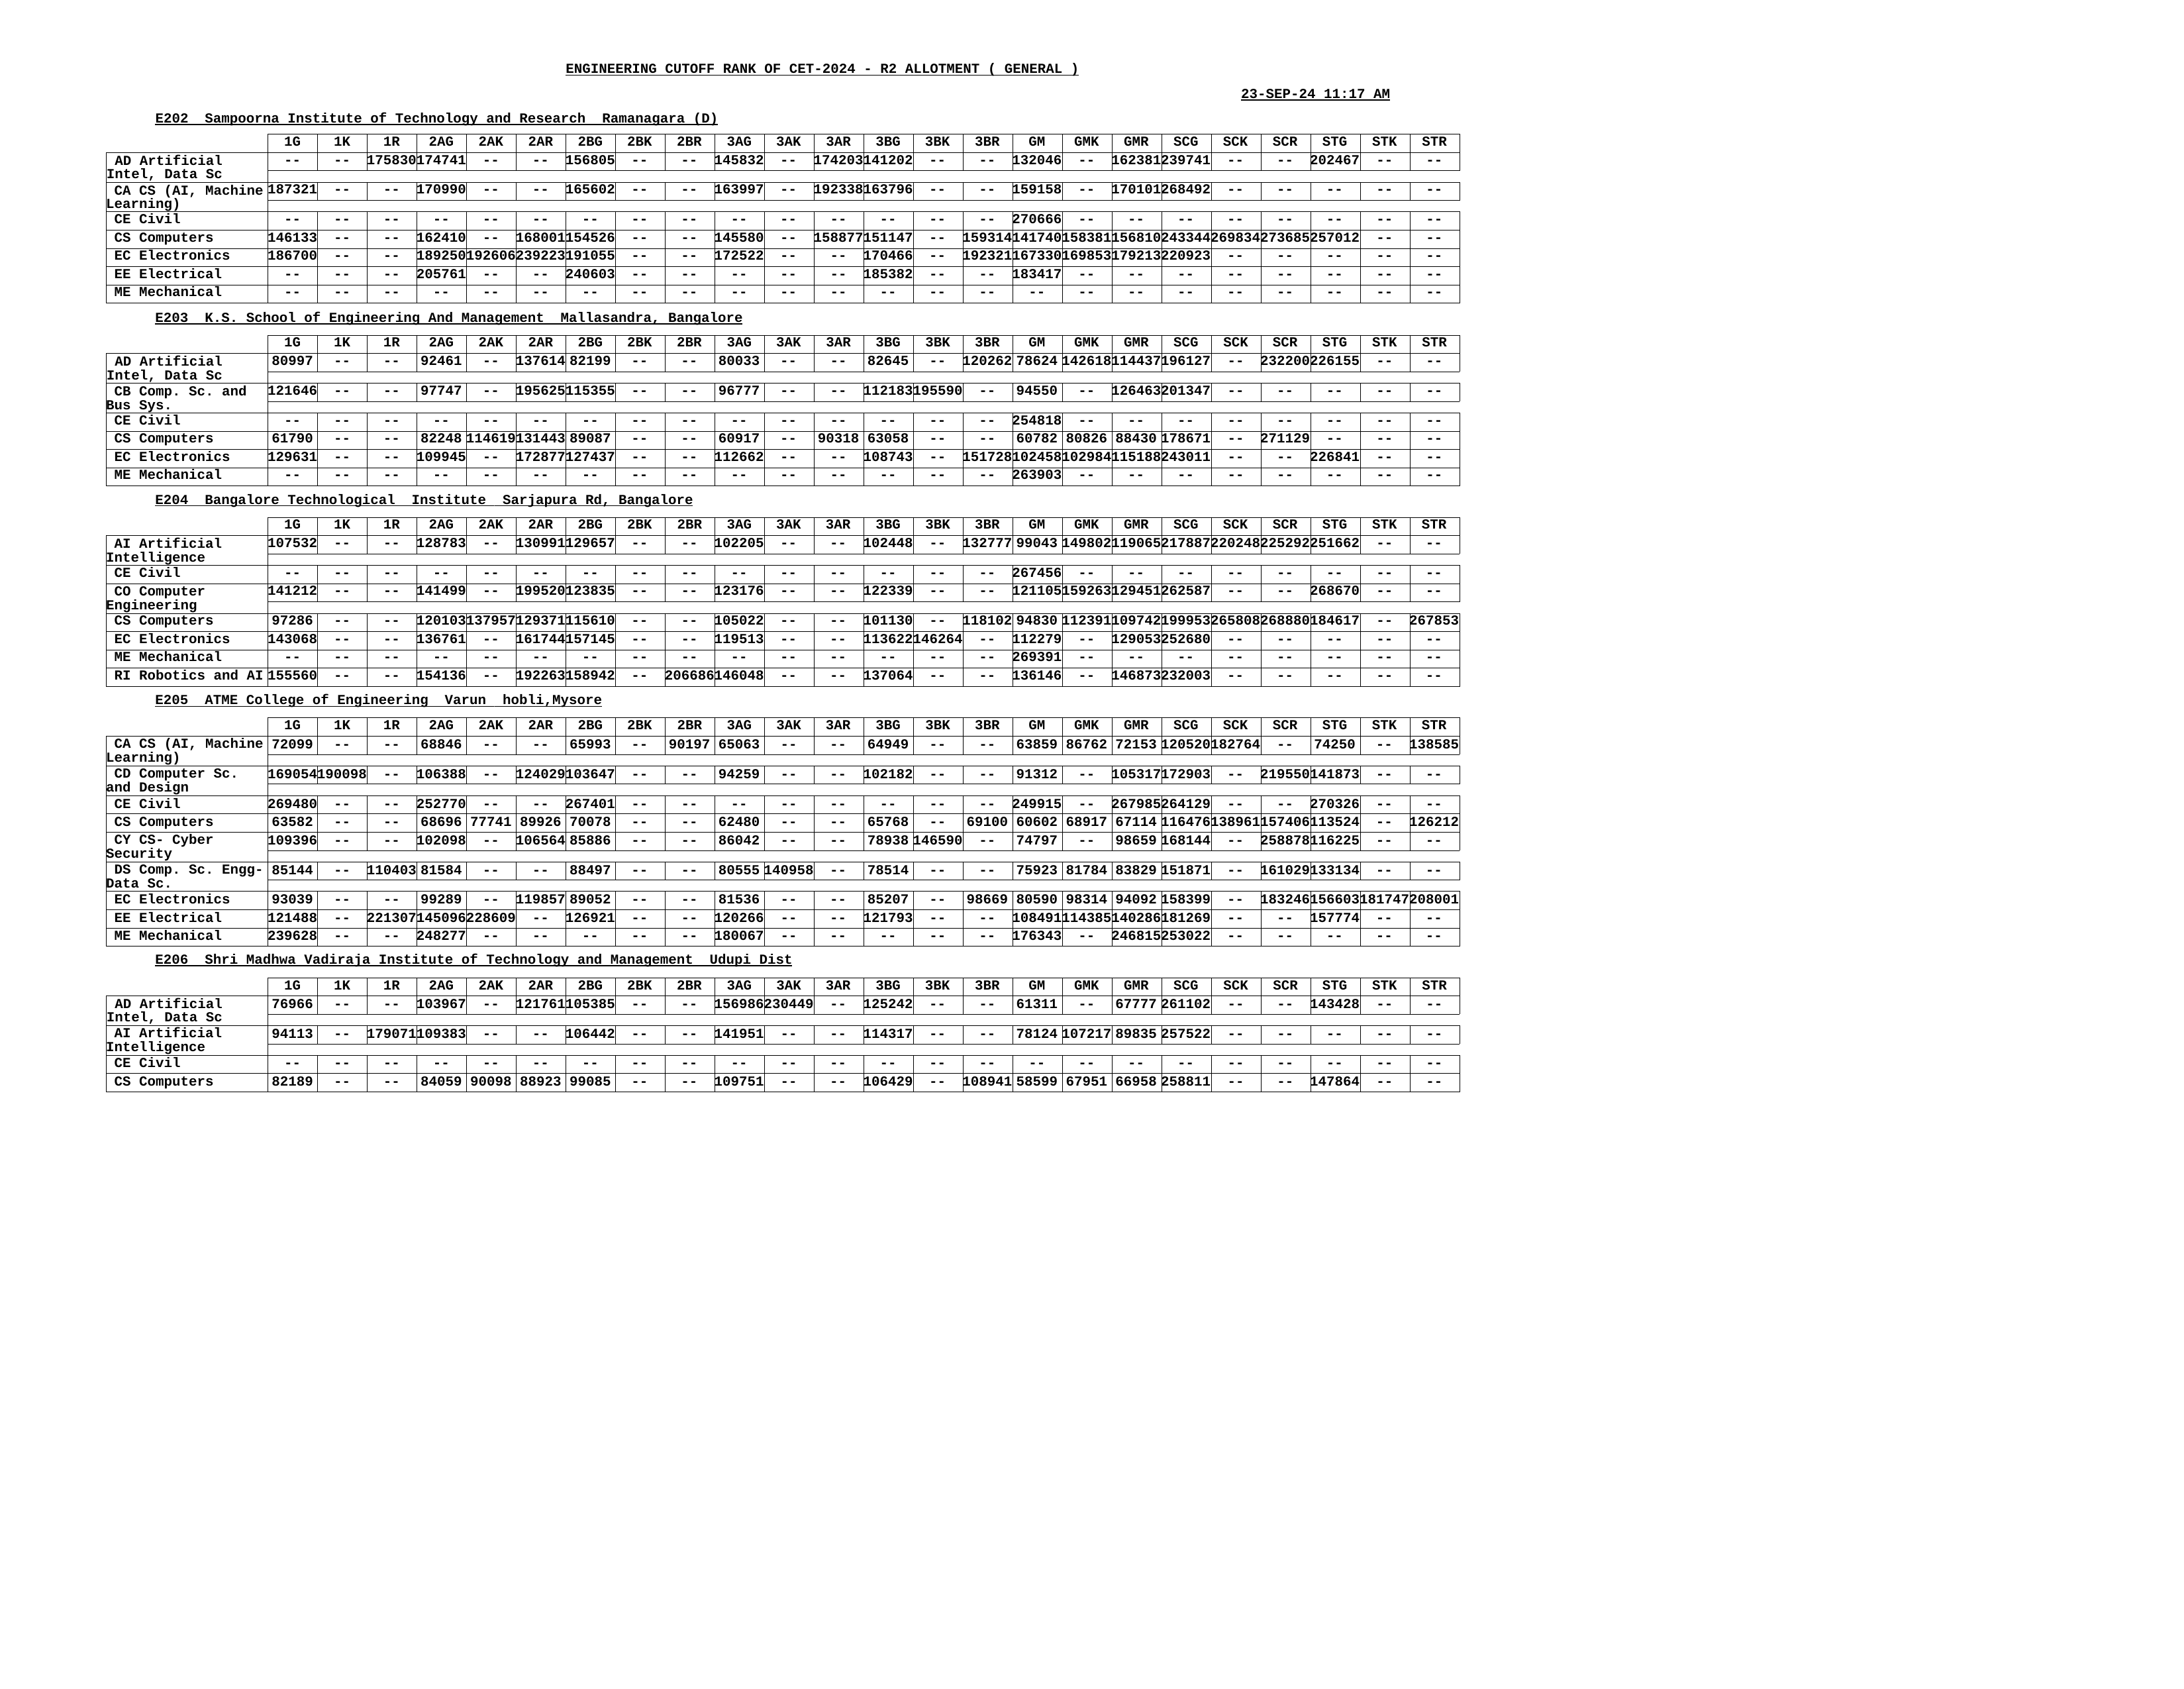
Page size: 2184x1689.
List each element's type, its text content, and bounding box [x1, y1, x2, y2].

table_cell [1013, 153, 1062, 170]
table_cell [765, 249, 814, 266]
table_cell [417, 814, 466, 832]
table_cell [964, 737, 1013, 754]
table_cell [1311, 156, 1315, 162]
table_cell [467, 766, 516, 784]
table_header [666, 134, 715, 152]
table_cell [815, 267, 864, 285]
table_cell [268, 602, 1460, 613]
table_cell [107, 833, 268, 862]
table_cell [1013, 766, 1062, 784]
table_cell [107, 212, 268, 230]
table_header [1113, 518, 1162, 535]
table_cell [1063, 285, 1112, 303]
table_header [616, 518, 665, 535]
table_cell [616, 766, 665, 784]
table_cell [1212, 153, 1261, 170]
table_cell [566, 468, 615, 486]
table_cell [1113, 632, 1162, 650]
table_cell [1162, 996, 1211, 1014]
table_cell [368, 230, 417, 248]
text E205 ATME College of Engineering Varun hobli,Mysore [155, 693, 1863, 709]
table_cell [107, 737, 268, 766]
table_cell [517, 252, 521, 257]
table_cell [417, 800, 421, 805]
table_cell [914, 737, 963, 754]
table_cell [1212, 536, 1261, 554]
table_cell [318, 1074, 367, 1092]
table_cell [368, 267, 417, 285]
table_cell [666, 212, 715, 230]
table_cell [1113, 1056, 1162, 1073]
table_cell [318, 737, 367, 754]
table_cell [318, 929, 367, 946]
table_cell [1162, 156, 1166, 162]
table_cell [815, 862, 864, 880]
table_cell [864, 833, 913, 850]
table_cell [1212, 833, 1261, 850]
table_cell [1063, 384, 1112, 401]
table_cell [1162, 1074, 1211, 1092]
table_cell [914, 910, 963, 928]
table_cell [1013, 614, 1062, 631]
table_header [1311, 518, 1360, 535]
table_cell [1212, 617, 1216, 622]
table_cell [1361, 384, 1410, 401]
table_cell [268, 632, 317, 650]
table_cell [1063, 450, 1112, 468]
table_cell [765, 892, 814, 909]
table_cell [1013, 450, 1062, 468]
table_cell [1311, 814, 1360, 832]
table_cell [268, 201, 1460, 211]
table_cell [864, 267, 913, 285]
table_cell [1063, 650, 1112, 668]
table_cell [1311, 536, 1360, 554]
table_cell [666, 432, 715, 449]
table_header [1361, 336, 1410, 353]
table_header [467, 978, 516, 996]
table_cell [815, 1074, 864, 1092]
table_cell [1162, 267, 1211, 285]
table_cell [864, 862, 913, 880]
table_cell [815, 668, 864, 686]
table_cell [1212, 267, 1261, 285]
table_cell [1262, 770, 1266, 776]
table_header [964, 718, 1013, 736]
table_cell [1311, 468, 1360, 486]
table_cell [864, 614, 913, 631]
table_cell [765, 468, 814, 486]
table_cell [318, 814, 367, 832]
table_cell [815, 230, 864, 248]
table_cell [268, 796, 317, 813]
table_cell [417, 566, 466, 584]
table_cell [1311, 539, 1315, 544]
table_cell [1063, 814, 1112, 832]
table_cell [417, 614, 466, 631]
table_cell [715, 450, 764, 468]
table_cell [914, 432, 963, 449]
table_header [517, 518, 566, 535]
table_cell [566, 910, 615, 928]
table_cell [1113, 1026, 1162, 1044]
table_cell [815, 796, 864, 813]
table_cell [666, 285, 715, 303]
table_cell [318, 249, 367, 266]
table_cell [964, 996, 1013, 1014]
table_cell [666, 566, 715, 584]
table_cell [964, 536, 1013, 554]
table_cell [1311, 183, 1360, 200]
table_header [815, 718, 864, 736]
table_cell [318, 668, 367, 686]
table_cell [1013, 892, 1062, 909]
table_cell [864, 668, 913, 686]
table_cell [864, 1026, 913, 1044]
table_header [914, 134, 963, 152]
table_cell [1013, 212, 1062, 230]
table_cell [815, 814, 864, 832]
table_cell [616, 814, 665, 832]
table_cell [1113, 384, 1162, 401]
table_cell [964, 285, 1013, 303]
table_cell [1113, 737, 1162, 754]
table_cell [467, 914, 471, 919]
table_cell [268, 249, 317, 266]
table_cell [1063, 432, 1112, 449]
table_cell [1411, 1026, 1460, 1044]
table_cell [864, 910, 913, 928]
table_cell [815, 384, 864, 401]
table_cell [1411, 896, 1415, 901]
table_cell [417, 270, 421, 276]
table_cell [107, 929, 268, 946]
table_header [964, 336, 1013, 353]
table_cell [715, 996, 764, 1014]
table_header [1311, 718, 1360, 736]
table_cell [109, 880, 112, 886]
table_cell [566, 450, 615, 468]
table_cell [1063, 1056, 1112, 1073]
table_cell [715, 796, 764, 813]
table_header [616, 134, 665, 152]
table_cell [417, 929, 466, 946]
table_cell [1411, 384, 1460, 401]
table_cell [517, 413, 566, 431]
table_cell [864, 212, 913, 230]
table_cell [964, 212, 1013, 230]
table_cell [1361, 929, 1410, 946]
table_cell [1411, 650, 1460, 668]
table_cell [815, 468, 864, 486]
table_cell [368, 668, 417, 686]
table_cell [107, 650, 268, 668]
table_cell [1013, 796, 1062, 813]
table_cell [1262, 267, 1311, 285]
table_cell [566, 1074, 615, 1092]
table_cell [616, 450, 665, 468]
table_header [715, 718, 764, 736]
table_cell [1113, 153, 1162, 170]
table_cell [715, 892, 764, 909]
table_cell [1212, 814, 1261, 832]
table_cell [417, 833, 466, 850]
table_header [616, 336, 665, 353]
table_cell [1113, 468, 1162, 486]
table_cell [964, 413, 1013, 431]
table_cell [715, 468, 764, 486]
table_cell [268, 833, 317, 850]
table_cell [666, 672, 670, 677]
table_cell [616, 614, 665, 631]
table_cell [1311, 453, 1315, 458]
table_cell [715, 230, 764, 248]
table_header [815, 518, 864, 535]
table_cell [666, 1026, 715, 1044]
text E203 K.S. School of Engineering And Management Mallasandra, Bangalore [155, 311, 1863, 326]
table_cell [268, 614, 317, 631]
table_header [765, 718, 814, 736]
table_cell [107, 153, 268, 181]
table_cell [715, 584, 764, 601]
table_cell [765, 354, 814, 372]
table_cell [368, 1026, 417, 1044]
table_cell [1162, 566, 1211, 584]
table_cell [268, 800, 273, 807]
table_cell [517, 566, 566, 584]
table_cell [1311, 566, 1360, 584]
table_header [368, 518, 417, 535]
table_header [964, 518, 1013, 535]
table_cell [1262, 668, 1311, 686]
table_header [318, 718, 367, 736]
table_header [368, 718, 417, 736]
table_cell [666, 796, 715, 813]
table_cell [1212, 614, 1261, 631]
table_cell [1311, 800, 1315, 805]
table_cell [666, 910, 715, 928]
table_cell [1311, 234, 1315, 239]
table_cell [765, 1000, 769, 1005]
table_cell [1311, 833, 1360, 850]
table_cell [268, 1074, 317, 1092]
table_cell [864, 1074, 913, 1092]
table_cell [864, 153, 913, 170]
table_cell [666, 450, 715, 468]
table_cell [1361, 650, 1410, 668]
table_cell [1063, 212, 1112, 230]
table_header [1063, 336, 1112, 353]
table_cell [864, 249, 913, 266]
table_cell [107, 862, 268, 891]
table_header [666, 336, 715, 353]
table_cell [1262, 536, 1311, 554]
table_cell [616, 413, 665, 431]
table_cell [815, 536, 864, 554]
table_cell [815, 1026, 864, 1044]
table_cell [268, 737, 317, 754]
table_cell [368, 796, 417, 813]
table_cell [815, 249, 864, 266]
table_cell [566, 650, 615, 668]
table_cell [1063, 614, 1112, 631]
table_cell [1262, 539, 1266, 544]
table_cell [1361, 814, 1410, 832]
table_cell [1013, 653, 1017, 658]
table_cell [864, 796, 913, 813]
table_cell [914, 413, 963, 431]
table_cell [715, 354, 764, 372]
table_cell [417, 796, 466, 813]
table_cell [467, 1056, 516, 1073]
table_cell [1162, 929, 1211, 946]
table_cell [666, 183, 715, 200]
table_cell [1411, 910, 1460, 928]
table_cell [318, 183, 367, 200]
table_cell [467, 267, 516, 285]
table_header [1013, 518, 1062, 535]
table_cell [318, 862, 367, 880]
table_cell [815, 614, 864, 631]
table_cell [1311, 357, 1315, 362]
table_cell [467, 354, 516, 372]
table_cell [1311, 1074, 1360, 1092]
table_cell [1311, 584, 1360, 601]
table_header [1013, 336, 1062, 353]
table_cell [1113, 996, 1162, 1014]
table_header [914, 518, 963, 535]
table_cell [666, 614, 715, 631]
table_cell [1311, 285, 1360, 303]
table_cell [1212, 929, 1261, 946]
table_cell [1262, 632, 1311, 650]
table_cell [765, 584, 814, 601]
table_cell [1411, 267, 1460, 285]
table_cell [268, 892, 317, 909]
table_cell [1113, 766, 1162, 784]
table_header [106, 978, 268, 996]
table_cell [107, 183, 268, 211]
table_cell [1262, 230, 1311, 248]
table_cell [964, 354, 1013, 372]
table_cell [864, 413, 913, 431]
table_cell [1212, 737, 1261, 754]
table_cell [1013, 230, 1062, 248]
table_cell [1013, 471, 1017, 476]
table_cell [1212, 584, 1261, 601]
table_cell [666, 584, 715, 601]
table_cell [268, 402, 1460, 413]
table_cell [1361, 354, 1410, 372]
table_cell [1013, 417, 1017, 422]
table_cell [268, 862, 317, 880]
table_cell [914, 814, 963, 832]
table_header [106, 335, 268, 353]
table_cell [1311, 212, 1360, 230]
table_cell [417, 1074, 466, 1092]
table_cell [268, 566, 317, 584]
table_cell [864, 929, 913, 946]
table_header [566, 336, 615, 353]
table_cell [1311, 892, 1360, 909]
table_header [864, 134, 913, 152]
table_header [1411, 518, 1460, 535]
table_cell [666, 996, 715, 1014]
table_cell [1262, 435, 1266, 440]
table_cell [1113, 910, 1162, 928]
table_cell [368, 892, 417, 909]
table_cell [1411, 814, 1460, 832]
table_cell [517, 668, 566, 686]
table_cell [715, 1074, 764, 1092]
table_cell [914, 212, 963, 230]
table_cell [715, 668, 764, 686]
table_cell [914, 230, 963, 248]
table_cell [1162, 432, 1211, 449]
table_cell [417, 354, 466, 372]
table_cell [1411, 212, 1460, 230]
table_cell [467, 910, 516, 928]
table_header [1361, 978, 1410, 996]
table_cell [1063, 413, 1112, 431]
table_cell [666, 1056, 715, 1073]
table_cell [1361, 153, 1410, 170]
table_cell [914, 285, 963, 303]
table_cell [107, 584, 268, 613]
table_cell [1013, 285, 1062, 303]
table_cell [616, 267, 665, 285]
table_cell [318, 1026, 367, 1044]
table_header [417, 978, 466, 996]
text E206 Shri Madhwa Vadiraja Institute of Technology and Management Udupi Dist [155, 952, 1863, 968]
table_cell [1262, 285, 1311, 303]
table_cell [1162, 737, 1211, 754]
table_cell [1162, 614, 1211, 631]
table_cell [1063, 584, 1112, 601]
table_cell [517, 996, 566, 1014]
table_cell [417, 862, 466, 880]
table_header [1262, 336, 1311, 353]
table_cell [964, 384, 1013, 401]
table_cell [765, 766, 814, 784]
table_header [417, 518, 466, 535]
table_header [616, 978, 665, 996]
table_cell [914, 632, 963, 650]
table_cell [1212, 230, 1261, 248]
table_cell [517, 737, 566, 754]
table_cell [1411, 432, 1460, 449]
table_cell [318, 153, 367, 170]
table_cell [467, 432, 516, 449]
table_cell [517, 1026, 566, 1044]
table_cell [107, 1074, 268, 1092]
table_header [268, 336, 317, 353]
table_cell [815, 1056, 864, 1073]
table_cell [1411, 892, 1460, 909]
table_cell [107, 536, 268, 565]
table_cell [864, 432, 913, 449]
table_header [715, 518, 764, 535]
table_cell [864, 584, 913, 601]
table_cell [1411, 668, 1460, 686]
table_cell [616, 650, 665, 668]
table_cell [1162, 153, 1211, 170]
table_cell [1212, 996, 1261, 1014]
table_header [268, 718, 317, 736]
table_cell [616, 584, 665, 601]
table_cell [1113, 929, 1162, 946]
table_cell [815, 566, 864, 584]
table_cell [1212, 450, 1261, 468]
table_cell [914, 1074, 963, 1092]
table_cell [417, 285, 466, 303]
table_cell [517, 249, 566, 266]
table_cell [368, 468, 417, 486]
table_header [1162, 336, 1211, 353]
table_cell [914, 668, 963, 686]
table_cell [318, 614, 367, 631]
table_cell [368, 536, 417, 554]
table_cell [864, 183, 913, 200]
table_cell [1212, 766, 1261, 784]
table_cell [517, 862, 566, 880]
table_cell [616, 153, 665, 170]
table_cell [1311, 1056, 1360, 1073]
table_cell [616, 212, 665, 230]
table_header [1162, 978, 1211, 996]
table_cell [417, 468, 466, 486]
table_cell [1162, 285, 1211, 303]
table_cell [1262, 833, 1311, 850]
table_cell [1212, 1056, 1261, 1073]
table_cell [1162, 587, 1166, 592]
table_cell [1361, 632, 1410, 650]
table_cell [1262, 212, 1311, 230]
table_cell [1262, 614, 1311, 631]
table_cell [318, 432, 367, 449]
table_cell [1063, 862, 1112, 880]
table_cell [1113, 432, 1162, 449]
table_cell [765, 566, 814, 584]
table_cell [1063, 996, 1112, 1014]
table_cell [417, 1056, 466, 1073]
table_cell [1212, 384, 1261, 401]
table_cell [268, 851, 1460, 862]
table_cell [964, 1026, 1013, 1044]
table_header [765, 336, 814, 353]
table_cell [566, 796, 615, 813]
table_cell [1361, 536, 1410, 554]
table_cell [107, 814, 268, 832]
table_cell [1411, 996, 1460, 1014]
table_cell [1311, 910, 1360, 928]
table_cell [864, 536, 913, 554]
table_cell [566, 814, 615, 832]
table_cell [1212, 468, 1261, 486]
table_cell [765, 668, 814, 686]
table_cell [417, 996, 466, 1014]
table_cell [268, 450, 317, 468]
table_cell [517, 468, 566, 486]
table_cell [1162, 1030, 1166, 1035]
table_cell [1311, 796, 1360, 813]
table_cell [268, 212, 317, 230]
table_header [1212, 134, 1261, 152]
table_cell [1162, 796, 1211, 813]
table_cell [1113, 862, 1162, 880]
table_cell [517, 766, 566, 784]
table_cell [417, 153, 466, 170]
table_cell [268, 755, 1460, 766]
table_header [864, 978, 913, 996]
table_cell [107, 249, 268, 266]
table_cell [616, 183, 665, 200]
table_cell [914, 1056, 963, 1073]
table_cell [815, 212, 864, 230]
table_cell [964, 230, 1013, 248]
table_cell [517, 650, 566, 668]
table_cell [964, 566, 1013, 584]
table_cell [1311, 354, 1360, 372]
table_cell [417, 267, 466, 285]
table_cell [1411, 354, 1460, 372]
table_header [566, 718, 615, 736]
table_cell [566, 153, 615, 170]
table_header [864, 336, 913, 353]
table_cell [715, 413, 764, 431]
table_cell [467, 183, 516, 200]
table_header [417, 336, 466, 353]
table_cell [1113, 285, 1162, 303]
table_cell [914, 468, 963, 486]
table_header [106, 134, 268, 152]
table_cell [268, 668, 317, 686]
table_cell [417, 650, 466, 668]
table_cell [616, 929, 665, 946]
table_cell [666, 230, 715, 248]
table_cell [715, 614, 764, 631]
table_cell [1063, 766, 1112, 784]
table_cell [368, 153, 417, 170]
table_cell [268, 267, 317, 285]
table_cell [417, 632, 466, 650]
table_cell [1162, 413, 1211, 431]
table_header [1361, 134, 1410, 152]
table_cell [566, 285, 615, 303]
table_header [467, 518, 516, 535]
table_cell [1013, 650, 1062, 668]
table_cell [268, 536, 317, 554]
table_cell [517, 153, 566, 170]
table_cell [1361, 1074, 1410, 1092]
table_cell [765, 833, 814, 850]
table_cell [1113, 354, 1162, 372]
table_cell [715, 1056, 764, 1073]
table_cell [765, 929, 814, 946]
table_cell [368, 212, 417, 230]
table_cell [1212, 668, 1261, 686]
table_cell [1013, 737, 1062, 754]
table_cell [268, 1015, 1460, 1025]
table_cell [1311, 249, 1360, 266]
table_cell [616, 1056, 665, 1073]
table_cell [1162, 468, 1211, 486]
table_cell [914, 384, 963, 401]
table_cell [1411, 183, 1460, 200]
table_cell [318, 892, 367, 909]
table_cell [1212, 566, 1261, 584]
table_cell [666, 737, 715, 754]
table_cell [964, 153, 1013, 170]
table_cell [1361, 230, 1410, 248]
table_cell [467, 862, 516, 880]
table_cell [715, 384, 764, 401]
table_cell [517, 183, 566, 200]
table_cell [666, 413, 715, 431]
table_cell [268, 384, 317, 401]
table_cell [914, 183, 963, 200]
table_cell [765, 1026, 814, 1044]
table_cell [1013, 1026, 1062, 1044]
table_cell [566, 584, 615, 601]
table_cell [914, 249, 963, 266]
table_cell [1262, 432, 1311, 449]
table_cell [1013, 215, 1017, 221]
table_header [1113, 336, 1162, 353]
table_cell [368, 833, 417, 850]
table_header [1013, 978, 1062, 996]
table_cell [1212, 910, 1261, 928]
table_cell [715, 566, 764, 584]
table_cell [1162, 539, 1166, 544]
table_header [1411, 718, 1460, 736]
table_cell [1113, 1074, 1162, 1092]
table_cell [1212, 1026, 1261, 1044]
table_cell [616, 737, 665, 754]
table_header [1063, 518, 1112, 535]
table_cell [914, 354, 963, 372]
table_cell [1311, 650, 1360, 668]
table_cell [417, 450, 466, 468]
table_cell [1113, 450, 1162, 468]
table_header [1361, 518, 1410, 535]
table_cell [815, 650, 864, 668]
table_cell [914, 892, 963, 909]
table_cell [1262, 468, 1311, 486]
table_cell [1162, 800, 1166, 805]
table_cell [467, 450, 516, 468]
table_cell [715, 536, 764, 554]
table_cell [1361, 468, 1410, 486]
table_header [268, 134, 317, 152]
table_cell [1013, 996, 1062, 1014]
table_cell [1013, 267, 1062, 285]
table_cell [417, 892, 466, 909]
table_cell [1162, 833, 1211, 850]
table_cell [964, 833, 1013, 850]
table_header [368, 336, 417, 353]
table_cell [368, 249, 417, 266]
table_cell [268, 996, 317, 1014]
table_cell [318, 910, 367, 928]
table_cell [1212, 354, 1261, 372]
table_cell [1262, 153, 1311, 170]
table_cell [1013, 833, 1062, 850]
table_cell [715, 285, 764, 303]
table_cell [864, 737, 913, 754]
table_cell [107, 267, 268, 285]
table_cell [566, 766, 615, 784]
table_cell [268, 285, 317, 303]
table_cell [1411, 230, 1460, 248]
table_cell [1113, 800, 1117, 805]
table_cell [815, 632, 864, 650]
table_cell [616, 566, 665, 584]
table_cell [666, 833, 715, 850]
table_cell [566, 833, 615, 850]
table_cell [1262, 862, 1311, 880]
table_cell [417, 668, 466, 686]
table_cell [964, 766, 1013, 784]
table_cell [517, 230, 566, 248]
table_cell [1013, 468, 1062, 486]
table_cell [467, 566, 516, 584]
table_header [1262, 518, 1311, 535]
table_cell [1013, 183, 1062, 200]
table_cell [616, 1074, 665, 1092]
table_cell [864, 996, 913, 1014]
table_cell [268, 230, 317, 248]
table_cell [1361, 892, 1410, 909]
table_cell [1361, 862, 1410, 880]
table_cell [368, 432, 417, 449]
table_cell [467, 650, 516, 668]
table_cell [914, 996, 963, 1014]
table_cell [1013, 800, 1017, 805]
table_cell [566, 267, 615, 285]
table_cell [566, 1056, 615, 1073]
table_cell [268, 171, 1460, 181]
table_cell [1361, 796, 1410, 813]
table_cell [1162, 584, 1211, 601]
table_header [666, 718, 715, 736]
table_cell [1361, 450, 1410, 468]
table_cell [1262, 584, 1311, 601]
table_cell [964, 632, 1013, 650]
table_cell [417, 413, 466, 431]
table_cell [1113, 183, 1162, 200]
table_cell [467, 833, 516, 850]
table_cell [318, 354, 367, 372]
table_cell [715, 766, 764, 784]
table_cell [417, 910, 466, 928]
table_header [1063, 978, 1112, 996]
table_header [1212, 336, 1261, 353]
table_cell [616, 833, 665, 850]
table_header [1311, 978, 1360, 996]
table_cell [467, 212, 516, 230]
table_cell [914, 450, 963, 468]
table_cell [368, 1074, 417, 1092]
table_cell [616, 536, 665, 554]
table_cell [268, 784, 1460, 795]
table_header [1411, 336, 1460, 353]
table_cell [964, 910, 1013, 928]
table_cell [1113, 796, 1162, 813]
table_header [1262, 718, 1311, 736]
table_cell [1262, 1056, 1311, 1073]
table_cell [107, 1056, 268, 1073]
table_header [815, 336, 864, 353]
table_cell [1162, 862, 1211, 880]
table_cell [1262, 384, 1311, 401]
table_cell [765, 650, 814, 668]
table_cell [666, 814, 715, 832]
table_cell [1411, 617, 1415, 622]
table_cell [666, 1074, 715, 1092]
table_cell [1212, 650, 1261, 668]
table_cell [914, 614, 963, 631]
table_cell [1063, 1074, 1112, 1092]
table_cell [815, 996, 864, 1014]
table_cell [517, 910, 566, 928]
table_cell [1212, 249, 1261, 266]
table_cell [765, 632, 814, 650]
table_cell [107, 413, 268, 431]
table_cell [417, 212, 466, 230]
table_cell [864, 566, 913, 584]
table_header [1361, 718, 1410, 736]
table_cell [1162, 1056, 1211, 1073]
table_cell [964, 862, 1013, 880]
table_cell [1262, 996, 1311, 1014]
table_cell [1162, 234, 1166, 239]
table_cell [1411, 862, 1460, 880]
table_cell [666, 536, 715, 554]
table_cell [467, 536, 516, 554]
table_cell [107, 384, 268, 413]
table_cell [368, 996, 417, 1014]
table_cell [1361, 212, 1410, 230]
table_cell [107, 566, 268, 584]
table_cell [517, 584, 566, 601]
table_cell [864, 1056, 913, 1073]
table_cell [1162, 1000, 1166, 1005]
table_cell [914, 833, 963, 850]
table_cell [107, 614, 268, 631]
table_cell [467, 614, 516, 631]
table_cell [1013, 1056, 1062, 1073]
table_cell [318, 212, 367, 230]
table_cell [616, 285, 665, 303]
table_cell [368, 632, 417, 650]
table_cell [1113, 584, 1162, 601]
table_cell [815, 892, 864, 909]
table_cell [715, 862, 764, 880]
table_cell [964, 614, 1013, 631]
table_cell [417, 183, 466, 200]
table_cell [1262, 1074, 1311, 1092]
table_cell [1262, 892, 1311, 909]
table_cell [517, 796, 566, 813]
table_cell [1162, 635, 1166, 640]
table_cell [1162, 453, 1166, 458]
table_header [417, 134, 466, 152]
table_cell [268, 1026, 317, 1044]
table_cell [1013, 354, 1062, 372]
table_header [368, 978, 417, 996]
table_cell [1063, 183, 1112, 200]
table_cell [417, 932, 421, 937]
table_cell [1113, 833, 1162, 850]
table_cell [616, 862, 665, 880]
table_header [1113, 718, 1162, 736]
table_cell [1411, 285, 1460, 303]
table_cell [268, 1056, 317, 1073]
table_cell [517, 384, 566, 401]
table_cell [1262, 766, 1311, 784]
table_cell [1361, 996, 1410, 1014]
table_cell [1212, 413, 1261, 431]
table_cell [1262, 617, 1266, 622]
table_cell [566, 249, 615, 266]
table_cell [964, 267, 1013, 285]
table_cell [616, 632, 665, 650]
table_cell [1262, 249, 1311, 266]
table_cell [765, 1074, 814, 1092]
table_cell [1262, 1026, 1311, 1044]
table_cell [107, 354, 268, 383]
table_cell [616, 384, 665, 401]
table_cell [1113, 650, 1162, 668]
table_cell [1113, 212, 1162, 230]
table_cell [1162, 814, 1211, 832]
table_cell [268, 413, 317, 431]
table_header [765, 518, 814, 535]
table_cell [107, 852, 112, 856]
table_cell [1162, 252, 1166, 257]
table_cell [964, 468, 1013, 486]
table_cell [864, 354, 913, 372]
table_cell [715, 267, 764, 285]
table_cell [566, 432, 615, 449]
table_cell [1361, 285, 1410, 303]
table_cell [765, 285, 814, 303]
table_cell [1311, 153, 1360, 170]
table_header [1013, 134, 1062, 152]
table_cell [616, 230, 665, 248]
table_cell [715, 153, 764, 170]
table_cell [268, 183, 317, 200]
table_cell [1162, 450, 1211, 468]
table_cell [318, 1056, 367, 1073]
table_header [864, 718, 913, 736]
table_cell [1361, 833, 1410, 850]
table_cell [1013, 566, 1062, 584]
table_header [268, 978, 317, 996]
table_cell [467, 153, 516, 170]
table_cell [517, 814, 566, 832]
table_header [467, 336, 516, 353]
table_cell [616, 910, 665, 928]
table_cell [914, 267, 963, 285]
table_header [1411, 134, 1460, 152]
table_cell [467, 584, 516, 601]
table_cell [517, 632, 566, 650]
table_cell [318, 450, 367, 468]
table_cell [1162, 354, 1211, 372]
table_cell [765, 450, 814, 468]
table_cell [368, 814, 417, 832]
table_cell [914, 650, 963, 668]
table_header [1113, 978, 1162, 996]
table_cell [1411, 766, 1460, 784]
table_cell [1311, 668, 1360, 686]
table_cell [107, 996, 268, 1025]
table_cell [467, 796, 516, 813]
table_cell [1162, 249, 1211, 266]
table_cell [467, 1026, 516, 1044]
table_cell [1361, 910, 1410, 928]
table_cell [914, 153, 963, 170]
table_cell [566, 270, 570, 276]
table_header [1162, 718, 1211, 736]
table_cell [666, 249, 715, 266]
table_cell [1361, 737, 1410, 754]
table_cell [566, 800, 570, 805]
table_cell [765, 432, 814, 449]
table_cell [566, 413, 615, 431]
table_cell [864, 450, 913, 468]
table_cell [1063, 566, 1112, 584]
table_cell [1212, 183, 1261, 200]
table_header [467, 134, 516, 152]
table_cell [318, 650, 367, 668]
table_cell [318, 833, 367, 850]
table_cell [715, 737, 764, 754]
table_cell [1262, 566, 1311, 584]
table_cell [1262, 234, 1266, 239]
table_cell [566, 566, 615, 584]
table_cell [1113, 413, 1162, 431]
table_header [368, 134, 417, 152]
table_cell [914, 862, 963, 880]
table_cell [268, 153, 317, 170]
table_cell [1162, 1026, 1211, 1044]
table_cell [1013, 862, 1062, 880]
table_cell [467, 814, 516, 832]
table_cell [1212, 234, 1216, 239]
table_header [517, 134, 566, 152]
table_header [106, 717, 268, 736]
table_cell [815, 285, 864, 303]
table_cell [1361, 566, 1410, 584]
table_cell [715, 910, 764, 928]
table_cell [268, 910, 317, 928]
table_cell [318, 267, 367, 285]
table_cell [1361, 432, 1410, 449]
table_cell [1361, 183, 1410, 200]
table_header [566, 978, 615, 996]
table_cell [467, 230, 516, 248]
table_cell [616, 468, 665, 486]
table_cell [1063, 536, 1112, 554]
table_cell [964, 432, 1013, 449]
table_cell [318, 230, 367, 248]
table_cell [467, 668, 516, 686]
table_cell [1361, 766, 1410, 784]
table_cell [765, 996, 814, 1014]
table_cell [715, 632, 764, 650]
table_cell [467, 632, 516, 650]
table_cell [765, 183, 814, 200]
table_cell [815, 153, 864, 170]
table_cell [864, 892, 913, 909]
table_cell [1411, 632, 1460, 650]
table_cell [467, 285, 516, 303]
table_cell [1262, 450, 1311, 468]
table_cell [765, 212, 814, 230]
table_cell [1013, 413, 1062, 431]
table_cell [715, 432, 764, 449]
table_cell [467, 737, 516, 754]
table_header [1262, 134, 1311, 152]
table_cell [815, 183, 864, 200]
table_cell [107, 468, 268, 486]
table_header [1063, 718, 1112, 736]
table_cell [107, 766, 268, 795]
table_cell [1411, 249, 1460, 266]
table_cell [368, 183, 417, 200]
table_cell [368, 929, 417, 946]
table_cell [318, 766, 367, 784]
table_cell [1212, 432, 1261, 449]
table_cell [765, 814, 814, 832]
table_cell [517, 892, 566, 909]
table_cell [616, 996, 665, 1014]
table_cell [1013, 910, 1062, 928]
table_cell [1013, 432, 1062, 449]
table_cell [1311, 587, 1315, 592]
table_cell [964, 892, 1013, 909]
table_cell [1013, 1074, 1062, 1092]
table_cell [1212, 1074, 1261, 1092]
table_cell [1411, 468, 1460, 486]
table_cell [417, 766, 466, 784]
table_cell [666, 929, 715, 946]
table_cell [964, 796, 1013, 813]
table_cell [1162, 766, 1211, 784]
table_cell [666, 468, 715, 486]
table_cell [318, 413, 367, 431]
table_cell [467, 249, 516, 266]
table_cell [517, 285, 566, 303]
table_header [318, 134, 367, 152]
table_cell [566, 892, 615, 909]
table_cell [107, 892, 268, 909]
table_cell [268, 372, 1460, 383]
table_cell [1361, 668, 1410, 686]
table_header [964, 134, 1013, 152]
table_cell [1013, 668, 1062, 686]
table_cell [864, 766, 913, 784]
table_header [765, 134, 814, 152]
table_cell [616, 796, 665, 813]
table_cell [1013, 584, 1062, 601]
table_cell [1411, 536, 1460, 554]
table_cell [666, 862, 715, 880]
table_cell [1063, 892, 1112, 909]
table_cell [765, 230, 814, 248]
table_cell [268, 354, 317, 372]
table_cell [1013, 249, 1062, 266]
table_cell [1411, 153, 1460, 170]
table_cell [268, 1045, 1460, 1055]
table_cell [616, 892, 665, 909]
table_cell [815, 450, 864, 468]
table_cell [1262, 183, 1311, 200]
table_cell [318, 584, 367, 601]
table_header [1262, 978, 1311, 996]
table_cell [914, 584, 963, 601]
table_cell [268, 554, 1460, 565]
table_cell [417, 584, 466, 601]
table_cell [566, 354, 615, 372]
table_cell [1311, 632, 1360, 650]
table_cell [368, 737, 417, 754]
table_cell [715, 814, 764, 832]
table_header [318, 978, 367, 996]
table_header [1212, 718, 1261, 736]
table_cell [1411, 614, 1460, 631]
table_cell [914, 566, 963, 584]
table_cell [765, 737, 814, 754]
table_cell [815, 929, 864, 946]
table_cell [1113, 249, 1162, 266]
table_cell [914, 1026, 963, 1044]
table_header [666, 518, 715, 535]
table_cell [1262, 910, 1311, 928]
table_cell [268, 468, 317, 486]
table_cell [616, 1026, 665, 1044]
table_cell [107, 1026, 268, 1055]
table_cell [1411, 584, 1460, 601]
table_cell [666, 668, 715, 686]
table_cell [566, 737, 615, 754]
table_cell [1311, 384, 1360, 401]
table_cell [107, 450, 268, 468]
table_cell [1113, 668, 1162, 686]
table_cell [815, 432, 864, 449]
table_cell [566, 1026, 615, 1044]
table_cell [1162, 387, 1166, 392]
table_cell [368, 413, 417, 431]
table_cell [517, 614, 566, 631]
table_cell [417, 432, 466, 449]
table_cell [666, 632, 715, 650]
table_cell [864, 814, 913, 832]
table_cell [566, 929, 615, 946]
text E204 Bangalore Technological Institute Sarjapura Rd, Bangalore [155, 493, 1863, 508]
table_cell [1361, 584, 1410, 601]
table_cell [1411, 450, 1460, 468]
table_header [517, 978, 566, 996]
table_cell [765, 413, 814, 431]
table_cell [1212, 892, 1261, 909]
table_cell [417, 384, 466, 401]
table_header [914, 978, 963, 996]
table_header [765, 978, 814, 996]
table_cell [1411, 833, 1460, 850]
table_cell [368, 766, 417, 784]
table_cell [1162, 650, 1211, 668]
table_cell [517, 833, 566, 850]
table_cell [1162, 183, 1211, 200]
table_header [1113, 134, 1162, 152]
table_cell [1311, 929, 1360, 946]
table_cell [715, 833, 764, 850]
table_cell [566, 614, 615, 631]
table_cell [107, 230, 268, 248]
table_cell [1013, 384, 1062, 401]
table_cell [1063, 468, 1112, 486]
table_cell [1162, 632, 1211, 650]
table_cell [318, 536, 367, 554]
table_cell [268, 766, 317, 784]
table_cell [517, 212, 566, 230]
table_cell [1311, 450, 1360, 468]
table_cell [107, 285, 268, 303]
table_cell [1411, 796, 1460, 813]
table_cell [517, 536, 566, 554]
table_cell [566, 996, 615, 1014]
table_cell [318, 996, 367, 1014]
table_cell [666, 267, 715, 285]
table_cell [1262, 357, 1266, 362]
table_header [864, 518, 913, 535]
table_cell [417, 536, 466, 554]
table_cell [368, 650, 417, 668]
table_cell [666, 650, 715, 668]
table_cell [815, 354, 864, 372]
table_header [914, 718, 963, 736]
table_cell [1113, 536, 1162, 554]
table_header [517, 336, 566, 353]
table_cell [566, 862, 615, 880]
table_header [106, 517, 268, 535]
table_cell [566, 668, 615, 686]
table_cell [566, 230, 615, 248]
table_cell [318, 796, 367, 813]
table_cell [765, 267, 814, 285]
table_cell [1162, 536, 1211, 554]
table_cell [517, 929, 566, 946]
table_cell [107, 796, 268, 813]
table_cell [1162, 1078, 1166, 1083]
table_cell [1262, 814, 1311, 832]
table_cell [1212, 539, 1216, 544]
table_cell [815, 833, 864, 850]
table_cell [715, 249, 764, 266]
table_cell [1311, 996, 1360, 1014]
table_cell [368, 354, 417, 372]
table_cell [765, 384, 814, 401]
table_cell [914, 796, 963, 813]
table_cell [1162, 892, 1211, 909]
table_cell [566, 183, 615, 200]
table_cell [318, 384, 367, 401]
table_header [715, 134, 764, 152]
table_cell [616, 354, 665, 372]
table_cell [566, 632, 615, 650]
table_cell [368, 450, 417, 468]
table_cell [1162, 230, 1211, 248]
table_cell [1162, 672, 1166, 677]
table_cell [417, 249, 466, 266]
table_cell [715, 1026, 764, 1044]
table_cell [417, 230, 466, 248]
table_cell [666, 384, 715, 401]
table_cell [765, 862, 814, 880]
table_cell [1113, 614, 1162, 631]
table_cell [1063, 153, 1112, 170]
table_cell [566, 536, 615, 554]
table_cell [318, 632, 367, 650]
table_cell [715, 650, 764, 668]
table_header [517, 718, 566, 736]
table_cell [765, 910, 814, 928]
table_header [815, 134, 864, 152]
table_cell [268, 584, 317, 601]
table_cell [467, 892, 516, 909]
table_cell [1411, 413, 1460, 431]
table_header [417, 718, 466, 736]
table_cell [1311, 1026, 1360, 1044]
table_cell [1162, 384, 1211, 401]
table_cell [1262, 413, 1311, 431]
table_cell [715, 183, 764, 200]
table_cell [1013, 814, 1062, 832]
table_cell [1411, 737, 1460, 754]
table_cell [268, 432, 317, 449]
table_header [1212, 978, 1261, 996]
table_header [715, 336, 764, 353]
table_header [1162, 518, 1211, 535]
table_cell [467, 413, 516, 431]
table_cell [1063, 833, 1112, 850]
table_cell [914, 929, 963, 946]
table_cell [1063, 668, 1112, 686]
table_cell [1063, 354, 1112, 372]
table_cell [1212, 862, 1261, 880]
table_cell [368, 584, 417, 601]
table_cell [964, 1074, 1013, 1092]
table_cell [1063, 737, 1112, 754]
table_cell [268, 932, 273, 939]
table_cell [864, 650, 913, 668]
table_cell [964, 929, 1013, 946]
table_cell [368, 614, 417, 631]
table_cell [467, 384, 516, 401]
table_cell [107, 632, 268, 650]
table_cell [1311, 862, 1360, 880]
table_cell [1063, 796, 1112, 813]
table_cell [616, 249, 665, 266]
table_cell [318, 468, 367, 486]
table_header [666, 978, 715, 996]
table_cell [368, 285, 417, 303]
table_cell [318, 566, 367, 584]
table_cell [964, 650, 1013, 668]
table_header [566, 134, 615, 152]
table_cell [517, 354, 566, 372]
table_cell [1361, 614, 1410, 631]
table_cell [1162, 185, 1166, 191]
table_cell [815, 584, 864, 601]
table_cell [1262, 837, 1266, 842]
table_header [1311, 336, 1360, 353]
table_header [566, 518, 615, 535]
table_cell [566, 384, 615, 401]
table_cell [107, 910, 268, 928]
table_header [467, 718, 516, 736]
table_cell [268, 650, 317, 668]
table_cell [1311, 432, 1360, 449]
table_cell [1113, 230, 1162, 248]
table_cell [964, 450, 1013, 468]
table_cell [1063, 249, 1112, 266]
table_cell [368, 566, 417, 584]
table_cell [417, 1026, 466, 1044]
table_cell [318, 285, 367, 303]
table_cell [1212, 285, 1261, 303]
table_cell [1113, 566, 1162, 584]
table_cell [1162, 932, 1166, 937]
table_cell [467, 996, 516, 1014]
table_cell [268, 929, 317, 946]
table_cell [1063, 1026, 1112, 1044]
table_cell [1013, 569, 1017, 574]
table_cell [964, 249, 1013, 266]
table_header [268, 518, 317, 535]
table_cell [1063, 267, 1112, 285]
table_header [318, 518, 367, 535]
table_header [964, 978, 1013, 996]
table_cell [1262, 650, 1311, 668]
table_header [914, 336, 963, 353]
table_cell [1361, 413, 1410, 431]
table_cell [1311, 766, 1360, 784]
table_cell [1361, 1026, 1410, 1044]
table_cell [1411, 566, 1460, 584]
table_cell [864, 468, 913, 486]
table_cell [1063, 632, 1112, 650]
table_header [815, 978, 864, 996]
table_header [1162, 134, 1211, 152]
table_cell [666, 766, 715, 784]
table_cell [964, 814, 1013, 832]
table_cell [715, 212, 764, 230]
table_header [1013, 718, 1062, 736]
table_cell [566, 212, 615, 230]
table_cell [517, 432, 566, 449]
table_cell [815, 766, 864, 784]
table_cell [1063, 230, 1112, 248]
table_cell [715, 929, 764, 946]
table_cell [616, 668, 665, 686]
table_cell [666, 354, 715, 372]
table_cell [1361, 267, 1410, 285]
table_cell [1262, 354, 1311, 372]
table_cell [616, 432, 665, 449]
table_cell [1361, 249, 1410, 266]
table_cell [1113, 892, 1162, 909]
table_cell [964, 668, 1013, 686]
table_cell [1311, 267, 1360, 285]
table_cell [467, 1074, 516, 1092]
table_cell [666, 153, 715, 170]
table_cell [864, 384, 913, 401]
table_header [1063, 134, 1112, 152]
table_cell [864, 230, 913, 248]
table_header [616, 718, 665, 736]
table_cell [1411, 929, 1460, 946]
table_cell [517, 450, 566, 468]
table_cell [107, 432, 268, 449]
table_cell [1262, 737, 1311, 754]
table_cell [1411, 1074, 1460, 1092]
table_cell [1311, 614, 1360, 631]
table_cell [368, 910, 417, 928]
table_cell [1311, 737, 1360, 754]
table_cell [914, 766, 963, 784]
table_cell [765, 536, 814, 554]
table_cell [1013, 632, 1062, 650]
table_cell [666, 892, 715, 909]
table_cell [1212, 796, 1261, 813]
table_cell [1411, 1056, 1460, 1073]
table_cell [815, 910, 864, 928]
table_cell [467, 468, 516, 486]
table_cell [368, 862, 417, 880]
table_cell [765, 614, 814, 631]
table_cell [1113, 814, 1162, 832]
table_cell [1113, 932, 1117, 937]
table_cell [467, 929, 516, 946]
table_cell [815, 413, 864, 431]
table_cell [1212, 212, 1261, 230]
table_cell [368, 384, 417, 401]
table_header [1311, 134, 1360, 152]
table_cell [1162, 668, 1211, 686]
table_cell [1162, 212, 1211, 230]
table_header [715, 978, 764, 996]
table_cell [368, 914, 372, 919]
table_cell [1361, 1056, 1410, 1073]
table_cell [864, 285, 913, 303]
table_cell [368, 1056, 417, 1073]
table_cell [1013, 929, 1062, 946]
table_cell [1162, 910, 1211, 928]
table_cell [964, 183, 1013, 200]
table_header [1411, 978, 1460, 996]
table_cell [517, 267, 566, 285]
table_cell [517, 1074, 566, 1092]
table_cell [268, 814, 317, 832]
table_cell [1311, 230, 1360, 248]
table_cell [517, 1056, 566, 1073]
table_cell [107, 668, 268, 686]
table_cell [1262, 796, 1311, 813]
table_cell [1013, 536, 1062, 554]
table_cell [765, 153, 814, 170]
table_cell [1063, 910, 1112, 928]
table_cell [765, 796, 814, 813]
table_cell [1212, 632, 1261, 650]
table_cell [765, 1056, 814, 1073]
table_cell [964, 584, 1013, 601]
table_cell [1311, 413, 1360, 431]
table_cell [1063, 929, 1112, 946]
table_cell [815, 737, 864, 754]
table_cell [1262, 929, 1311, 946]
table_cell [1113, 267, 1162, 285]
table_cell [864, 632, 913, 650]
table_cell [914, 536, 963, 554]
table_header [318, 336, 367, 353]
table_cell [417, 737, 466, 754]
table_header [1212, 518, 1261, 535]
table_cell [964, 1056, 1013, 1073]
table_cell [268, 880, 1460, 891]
